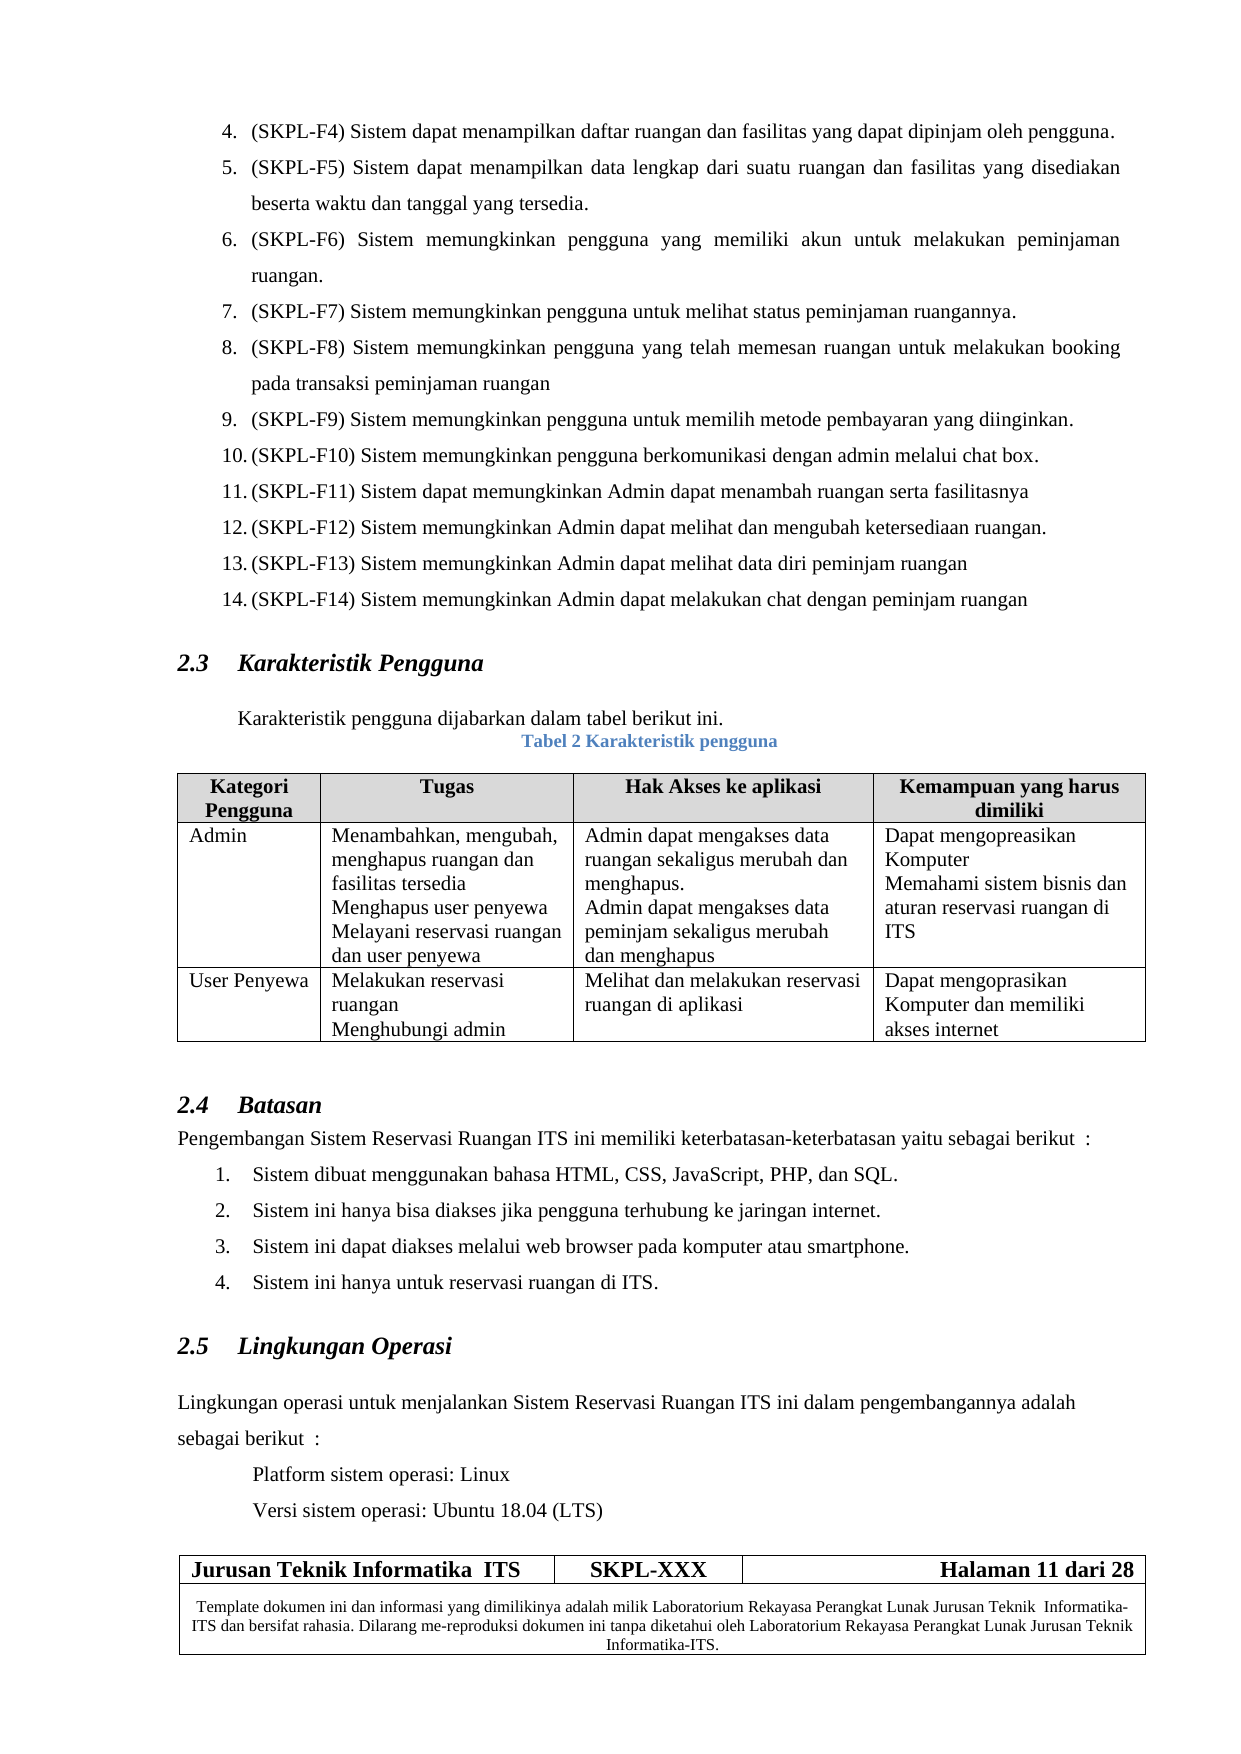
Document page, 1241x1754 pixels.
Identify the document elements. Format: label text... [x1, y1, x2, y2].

list (SKPL-F7) Sistem memungkinkan pengguna untuk melihat status peminjaman ruangannya. [222, 299, 1121, 323]
table_header Hak Akses ke aplikasi [574, 774, 873, 822]
list (SKPL-F14) Sistem memungkinkan Admin dapat melakukan chat dengan peminjam ruangan [222, 587, 1121, 611]
subtitle Batasan [177, 1091, 1121, 1119]
list Platform sistem operasi: Linux [215, 1462, 1121, 1486]
list (SKPL-F10) Sistem memungkinkan pengguna berkomunikasi dengan admin melalui chat box. [222, 443, 1121, 467]
list (SKPL-F4) Sistem dapat menampilkan daftar ruangan dan fasilitas yang dapat dipinjam oleh pengguna. [222, 119, 1121, 143]
table_header Kemampuan yang harus dimiliki [874, 774, 1145, 822]
text Tabel 2 Karakteristik pengguna [177, 730, 1121, 752]
text Karakteristik pengguna dijabarkan dalam tabel berikut ini. [237, 706, 1121, 730]
list Sistem ini dapat diakses melalui web browser pada komputer atau smartphone. [215, 1234, 1121, 1258]
list (SKPL-F9) Sistem memungkinkan pengguna untuk memilih metode pembayaran yang diinginkan. [222, 407, 1121, 431]
table_cell Admin [178, 823, 320, 967]
list (SKPL-F5) Sistem dapat menampilkan data lengkap dari suatu ruangan dan fasilitas yang disediakan beserta waktu dan tanggal yang tersedia. [222, 155, 1121, 215]
list (SKPL-F8) Sistem memungkinkan pengguna yang telah memesan ruangan untuk melakukan booking pada transaksi peminjaman ruangan [222, 335, 1121, 395]
table_cell Menambahkan, mengubah, menghapus ruangan dan fasilitas tersedia Menghapus user penyewa Melayani reservasi ruangan dan user penyewa [321, 823, 573, 967]
list Sistem ini hanya untuk reservasi ruangan di ITS. [215, 1270, 1121, 1294]
list Versi sistem operasi: Ubuntu 18.04 (LTS) [215, 1498, 1121, 1522]
list (SKPL-F6) Sistem memungkinkan pengguna yang memiliki akun untuk melakukan peminjaman ruangan. [222, 227, 1121, 287]
table_cell Melihat dan melakukan reservasi ruangan di aplikasi [574, 968, 873, 1041]
list (SKPL-F12) Sistem memungkinkan Admin dapat melihat dan mengubah ketersediaan ruangan. [222, 515, 1121, 539]
table_header Tugas [321, 774, 573, 822]
table_cell Dapat mengopreasikan Komputer Memahami sistem bisnis dan aturan reservasi ruangan di ITS [874, 823, 1145, 967]
table_cell Dapat mengoprasikan Komputer dan memiliki akses internet [874, 968, 1145, 1041]
table_cell Melakukan reservasi ruangan Menghubungi admin [321, 968, 573, 1041]
table_cell Admin dapat mengakses data ruangan sekaligus merubah dan menghapus. Admin dapat mengakses data peminjam sekaligus merubah dan menghapus [574, 823, 873, 967]
list Sistem ini hanya bisa diakses jika pengguna terhubung ke jaringan internet. [215, 1198, 1121, 1222]
subtitle Lingkungan Operasi [177, 1331, 1121, 1359]
text Pengembangan Sistem Reservasi Ruangan ITS ini memiliki keterbatasan-keterbatasan yaitu sebagai berikut : [177, 1126, 1121, 1150]
list Sistem dibuat menggunakan bahasa HTML, CSS, JavaScript, PHP, dan SQL. [215, 1162, 1121, 1186]
list (SKPL-F11) Sistem dapat memungkinkan Admin dapat menambah ruangan serta fasilitasnya [222, 479, 1121, 503]
subtitle Karakteristik Pengguna [177, 648, 1121, 677]
table_cell User Penyewa [178, 968, 320, 1041]
list (SKPL-F13) Sistem memungkinkan Admin dapat melihat data diri peminjam ruangan [222, 551, 1121, 575]
text Lingkungan operasi untuk menjalankan Sistem Reservasi Ruangan ITS ini dalam pengembangannya adalah sebagai berikut : [177, 1390, 1121, 1450]
table_header Kategori Pengguna [178, 774, 320, 822]
